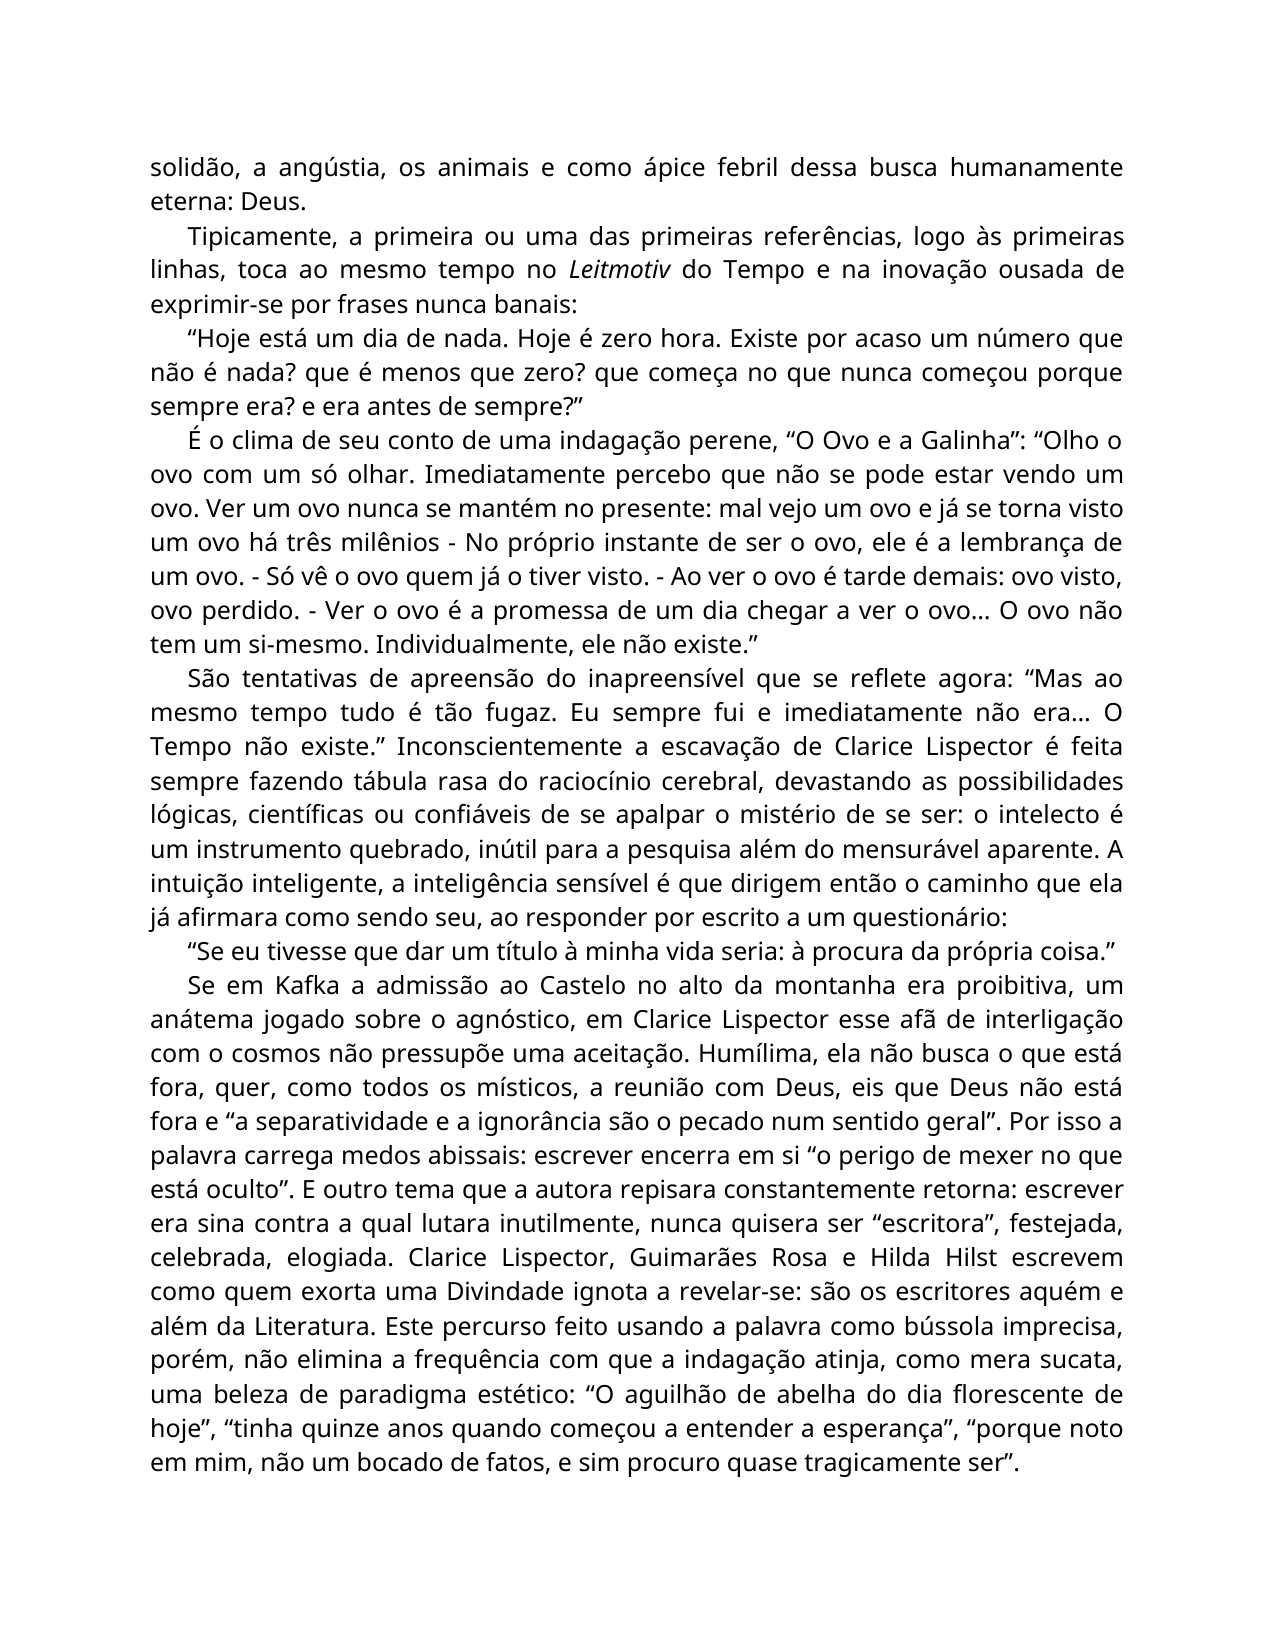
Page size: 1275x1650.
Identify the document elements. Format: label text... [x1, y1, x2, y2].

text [150, 150, 1125, 218]
text Tipicamente, a primeira ou uma das primeiras referências, logo às primeiras linhas, toca ao mesmo tempo no Leitmotiv do Tempo e na inovação ousada de exprimir-se por frases nunca banais: [150, 218, 1125, 320]
text São tentativas de apreensão do inapreensível que se reflete agora: “Mas ao mesmo tempo tudo é tão fugaz. Eu sempre fui e imediatamente não era… O Tempo não existe.” Inconscientemente a escavação de Clarice Lispector é feita sempre fazendo tábula rasa do raciocínio cerebral, devastando as possibilidades lógicas, científicas ou confiáveis de se apalpar o mistério de se ser: o intelecto é um instrumento quebrado, inútil para a pesquisa além do mensurável aparente. A intuição inteligente, a inteligência sensível é que dirigem então o caminho que ela já afirmara como sendo seu, ao responder por escrito a um questionário: [150, 661, 1125, 933]
text “Hoje está um dia de nada. Hoje é zero hora. Existe por acaso um número que não é nada? que é menos que zero? que começa no que nunca começou porque sempre era? e era antes de sempre?” [150, 320, 1125, 422]
text “Se eu tivesse que dar um título à minha vida seria: à procura da própria coisa.” [150, 933, 1125, 967]
text É o clima de seu conto de uma indagação perene, “O Ovo e a Galinha”: “Olho o ovo com um só olhar. Imediatamente percebo que não se pode estar vendo um ovo. Ver um ovo nunca se mantém no presente: mal vejo um ovo e já se torna visto um ovo há três milênios - No próprio instante de ser o ovo, ele é a lembrança de um ovo. - Só vê o ovo quem já o tiver visto. - Ao ver o ovo é tarde demais: ovo visto, ovo perdido. - Ver o ovo é a promessa de um dia chegar a ver o ovo… O ovo não tem um si-mesmo. Individualmente, ele não existe.” [150, 422, 1125, 661]
